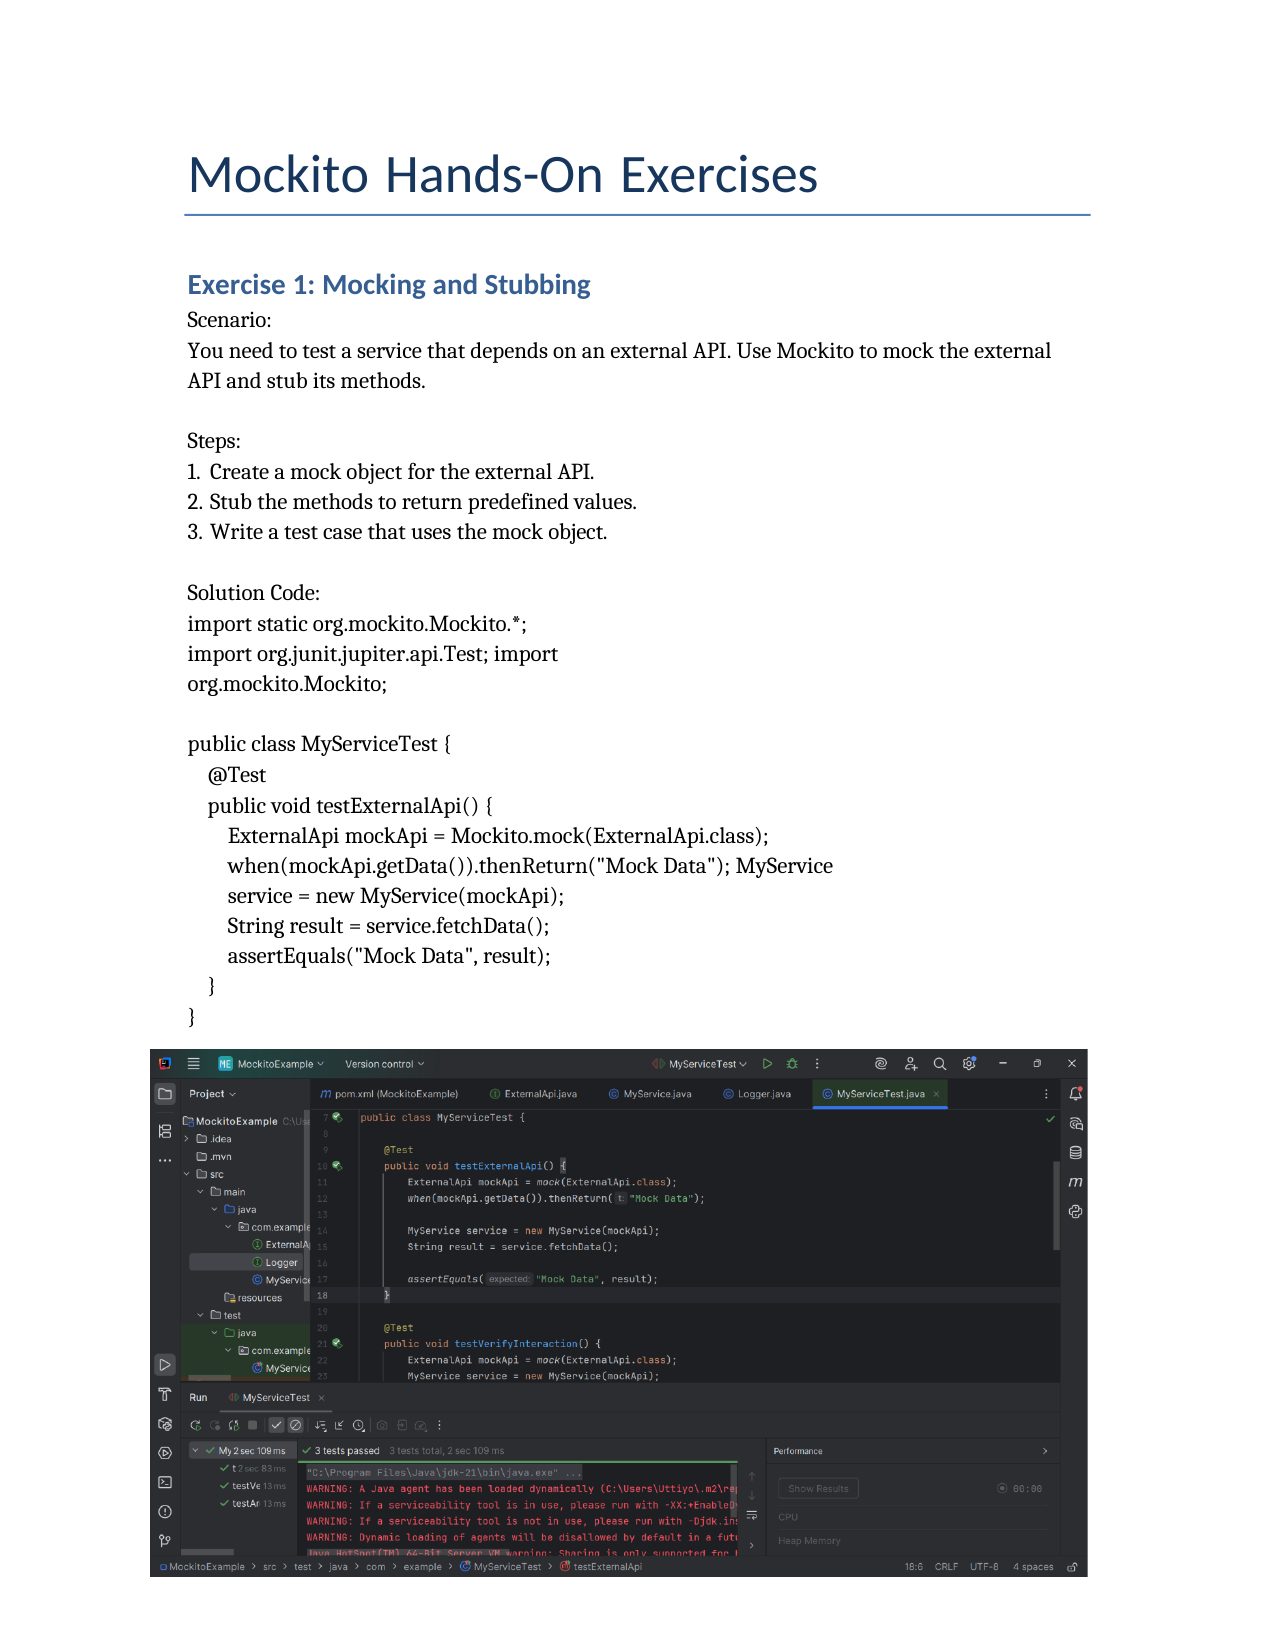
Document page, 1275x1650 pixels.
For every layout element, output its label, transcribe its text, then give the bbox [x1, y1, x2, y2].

subtitle Exercise 1: Mocking and Stubbing [187, 266, 1087, 302]
list Write a test case that uses the mock object. [187, 519, 1087, 546]
text import static org.mockito.Mockito.*; import org.junit.jupiter.api.Test; import org.mockito.Mockito; [187, 610, 568, 697]
text You need to test a service that depends on an external API. Use Mockito to mock the external API and stub its methods. [187, 338, 1076, 394]
list Stub the methods to return predefined values. [187, 489, 1087, 515]
text public class MyServiceTest { @Test [187, 731, 503, 788]
text public void testExternalApi() { [207, 792, 1087, 818]
text String result = service.fetchData(); assertEquals("Mock Data", result); [228, 913, 568, 969]
text ExternalApi mockApi = Mockito.mock(ExternalApi.class); when(mockApi.getData()).thenReturn("Mock Data"); MyService service = new MyService(mockApi); [228, 823, 845, 909]
title Mockito Hands-On Exercises [187, 142, 1087, 206]
text Solution Code: [187, 580, 1087, 606]
list Create a mock object for the external API. [187, 458, 1087, 485]
text Scenario: [187, 307, 1087, 334]
picture [150, 1049, 1088, 1577]
text Steps: [187, 428, 1087, 454]
text } [187, 1003, 1087, 1030]
text } [207, 973, 1087, 999]
